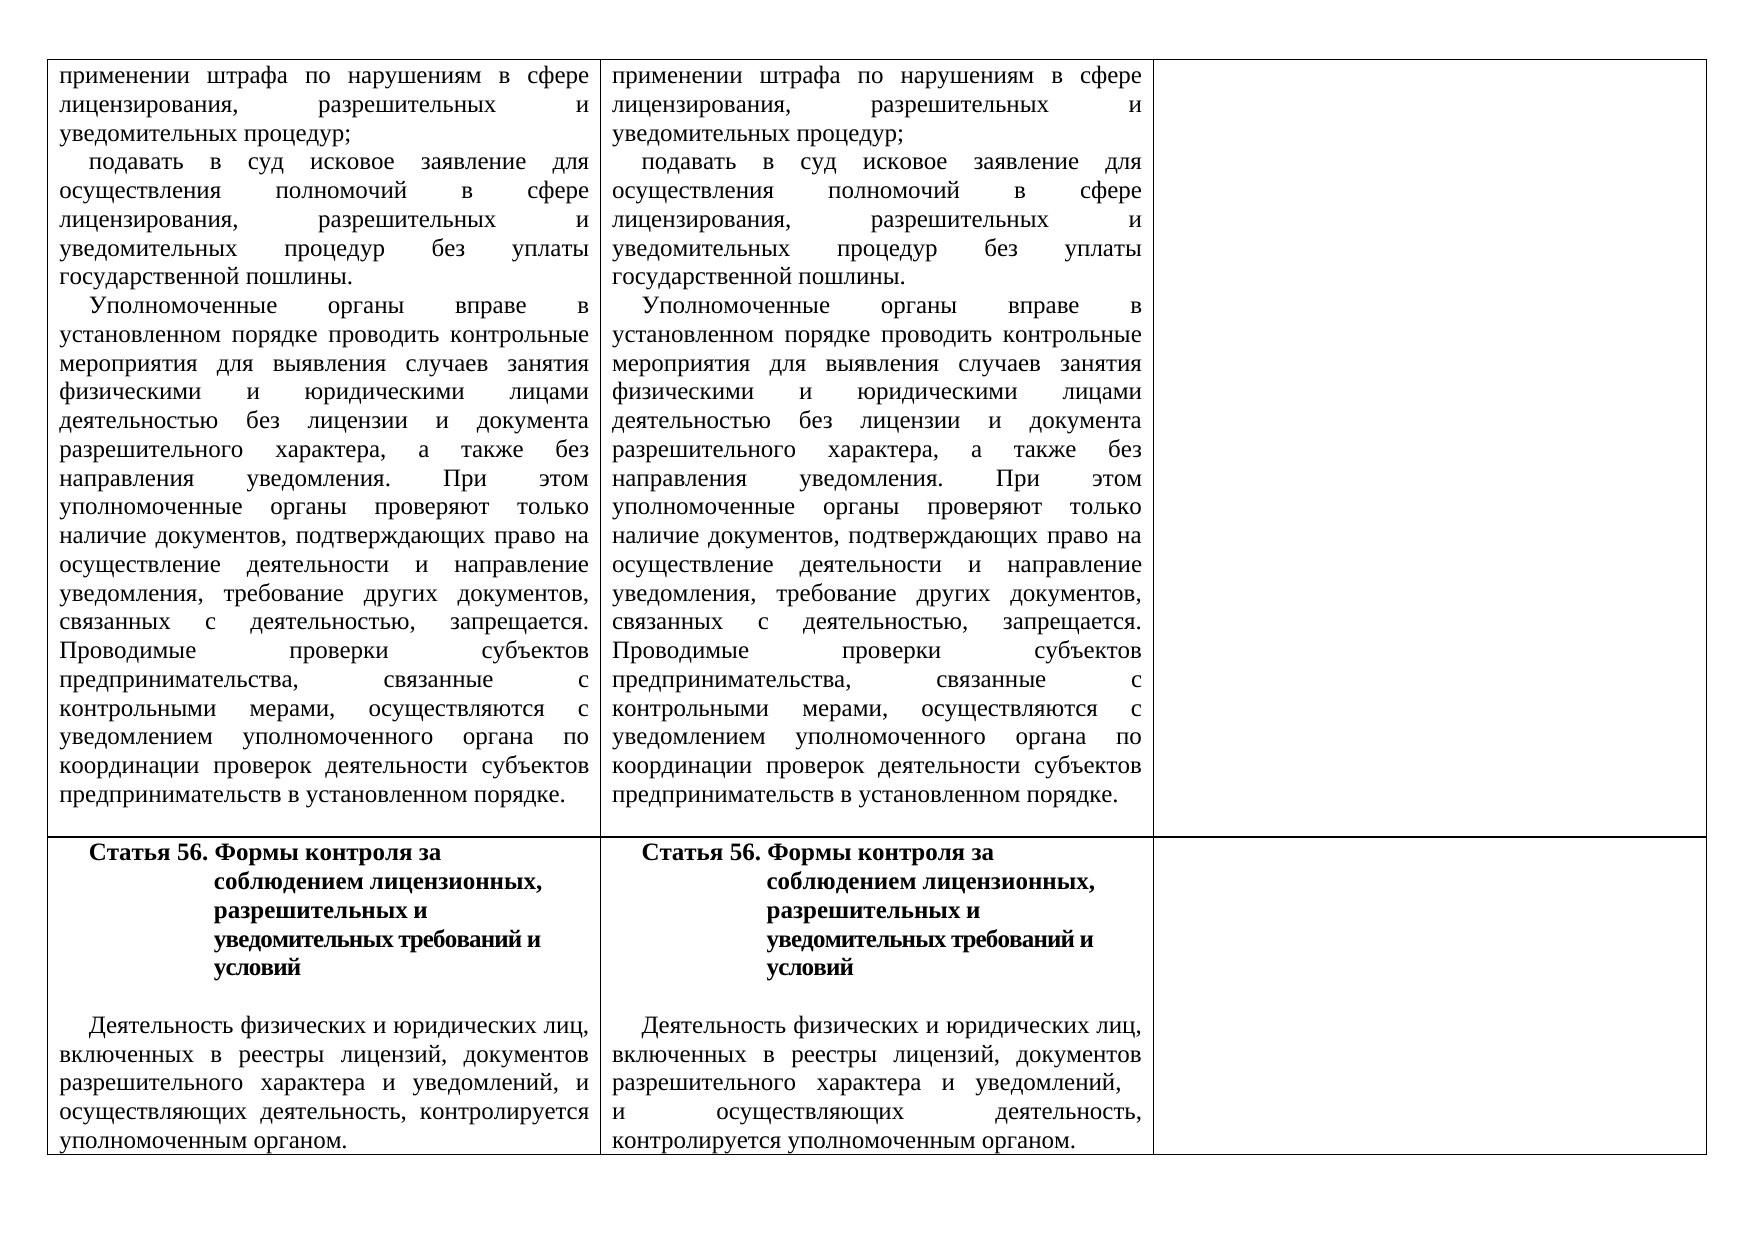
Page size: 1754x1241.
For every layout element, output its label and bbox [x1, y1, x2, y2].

table_cell [601, 838, 1153, 1154]
table_cell [601, 60, 1153, 836]
table_cell [1154, 838, 1706, 1154]
table_cell [48, 838, 600, 1154]
table_cell [48, 60, 600, 836]
table_cell [1154, 60, 1706, 836]
